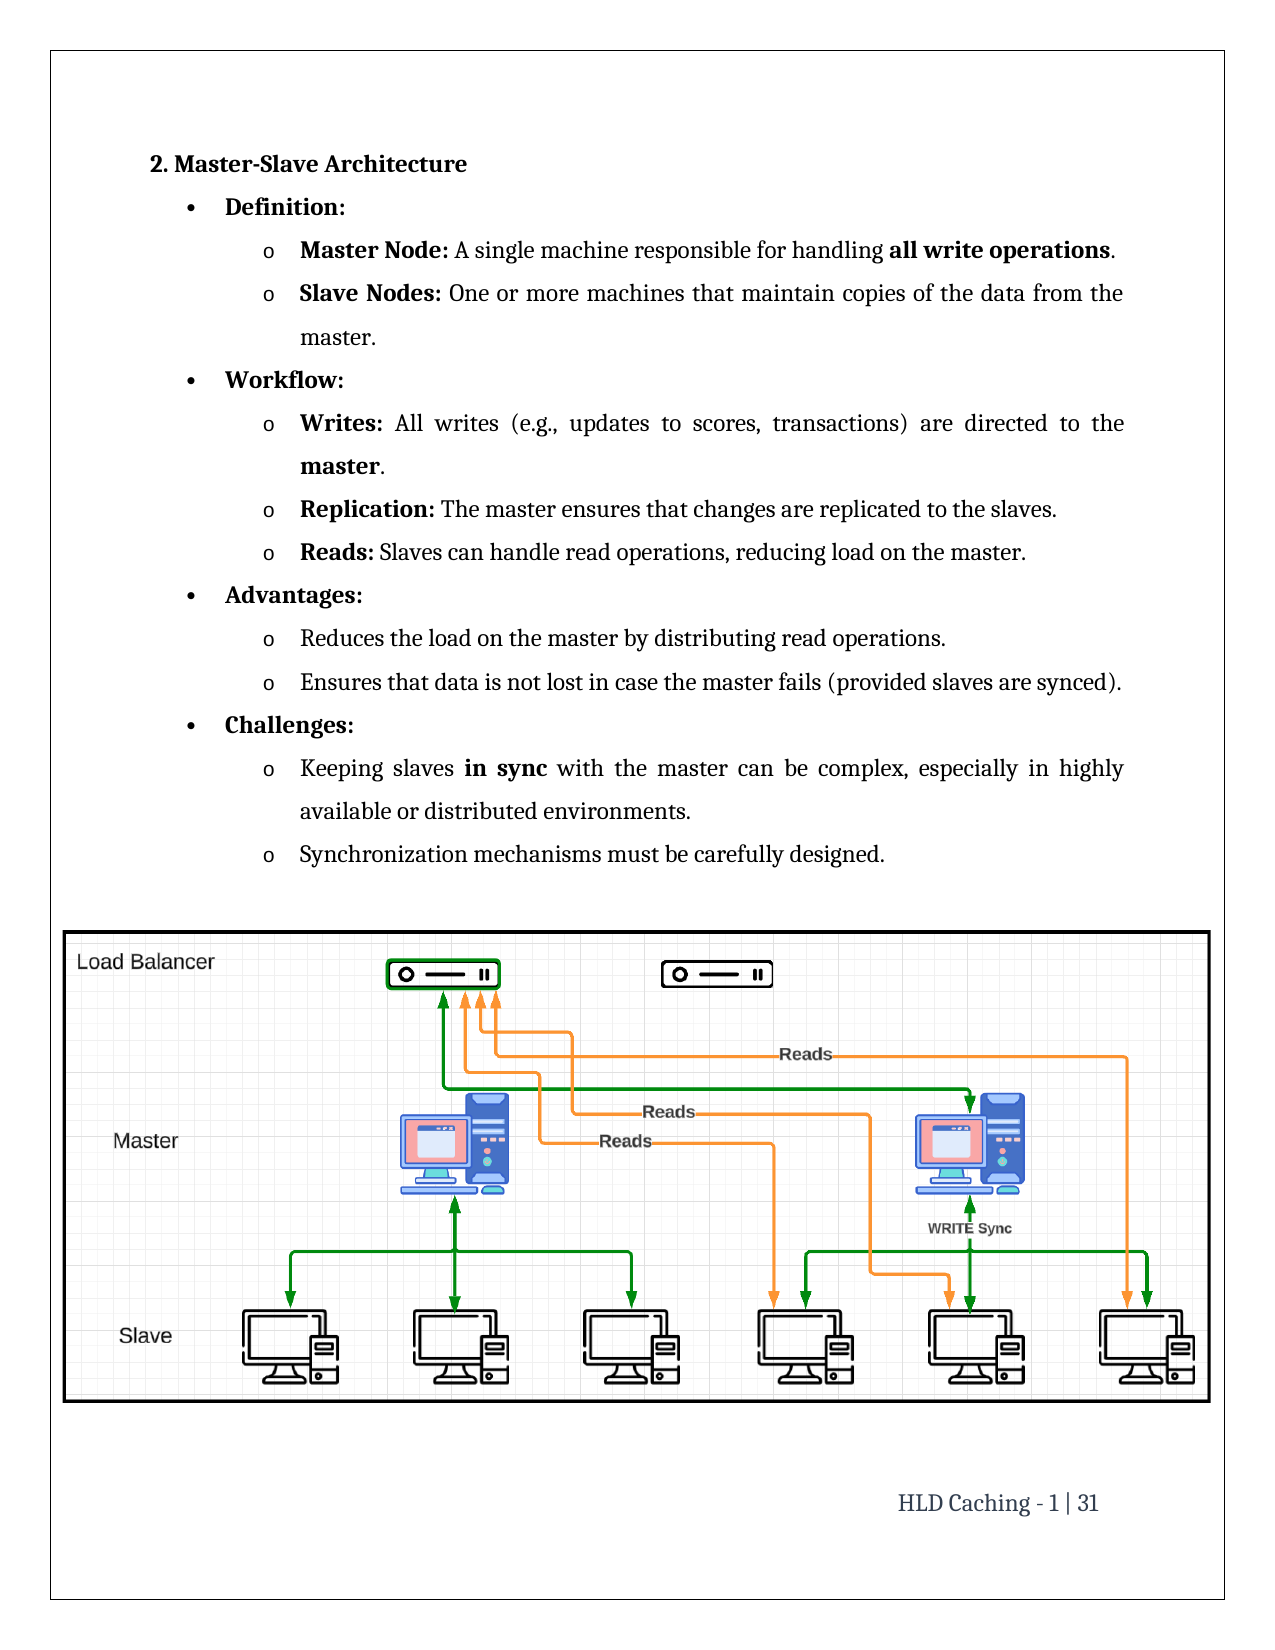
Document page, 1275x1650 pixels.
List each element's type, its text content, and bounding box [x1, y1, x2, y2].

list Replication: The master ensures that changes are replicated to the slaves. [262, 495, 1125, 524]
list Slave Nodes: One or more machines that maintain copies of the data from the master. [262, 279, 1125, 351]
list Master Node: A single machine responsible for handling all write operations. [262, 236, 1125, 265]
text 2. Master-Slave Architecture [150, 150, 1125, 179]
list Synchronization mechanisms must be carefully designed. [262, 840, 1125, 869]
list Challenges: [187, 711, 1125, 739]
list Workflow: [187, 366, 1125, 394]
list Writes: All writes (e.g., updates to scores, transactions) are directed to the master. [262, 409, 1125, 481]
list Ensures that data is not lost in case the master fails (provided slaves are synced). [262, 667, 1125, 696]
list Reduces the load on the master by distributing read operations. [262, 624, 1125, 653]
picture [62, 930, 1211, 1403]
list Definition: [187, 193, 1125, 222]
list Keeping slaves in sync with the master can be complex, especially in highly available or distributed environments. [262, 754, 1125, 826]
list Reads: Slaves can handle read operations, reducing load on the master. [262, 538, 1125, 567]
list Advantages: [187, 581, 1125, 610]
